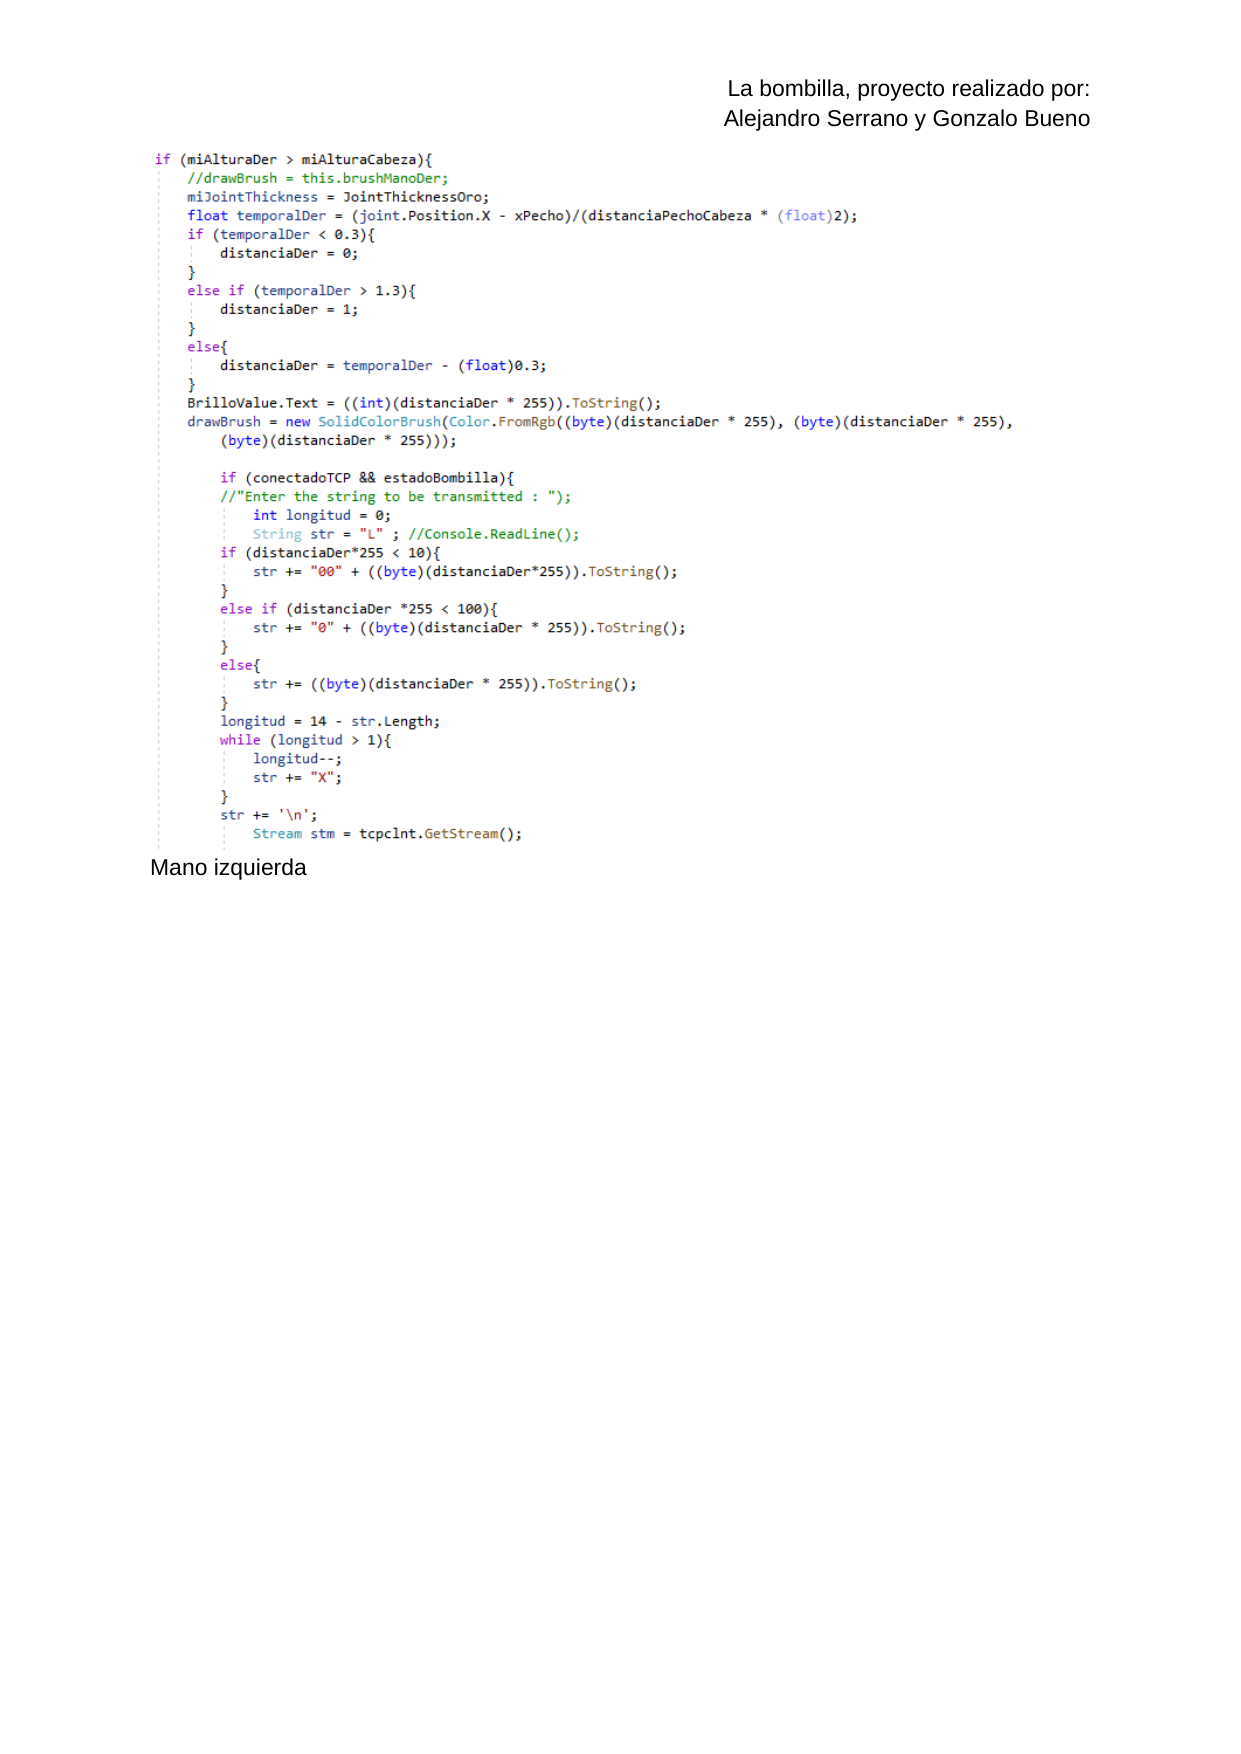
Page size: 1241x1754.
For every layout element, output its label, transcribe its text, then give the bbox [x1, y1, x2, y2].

picture [150, 150, 1091, 850]
text Mano izquierda [150, 854, 1090, 880]
